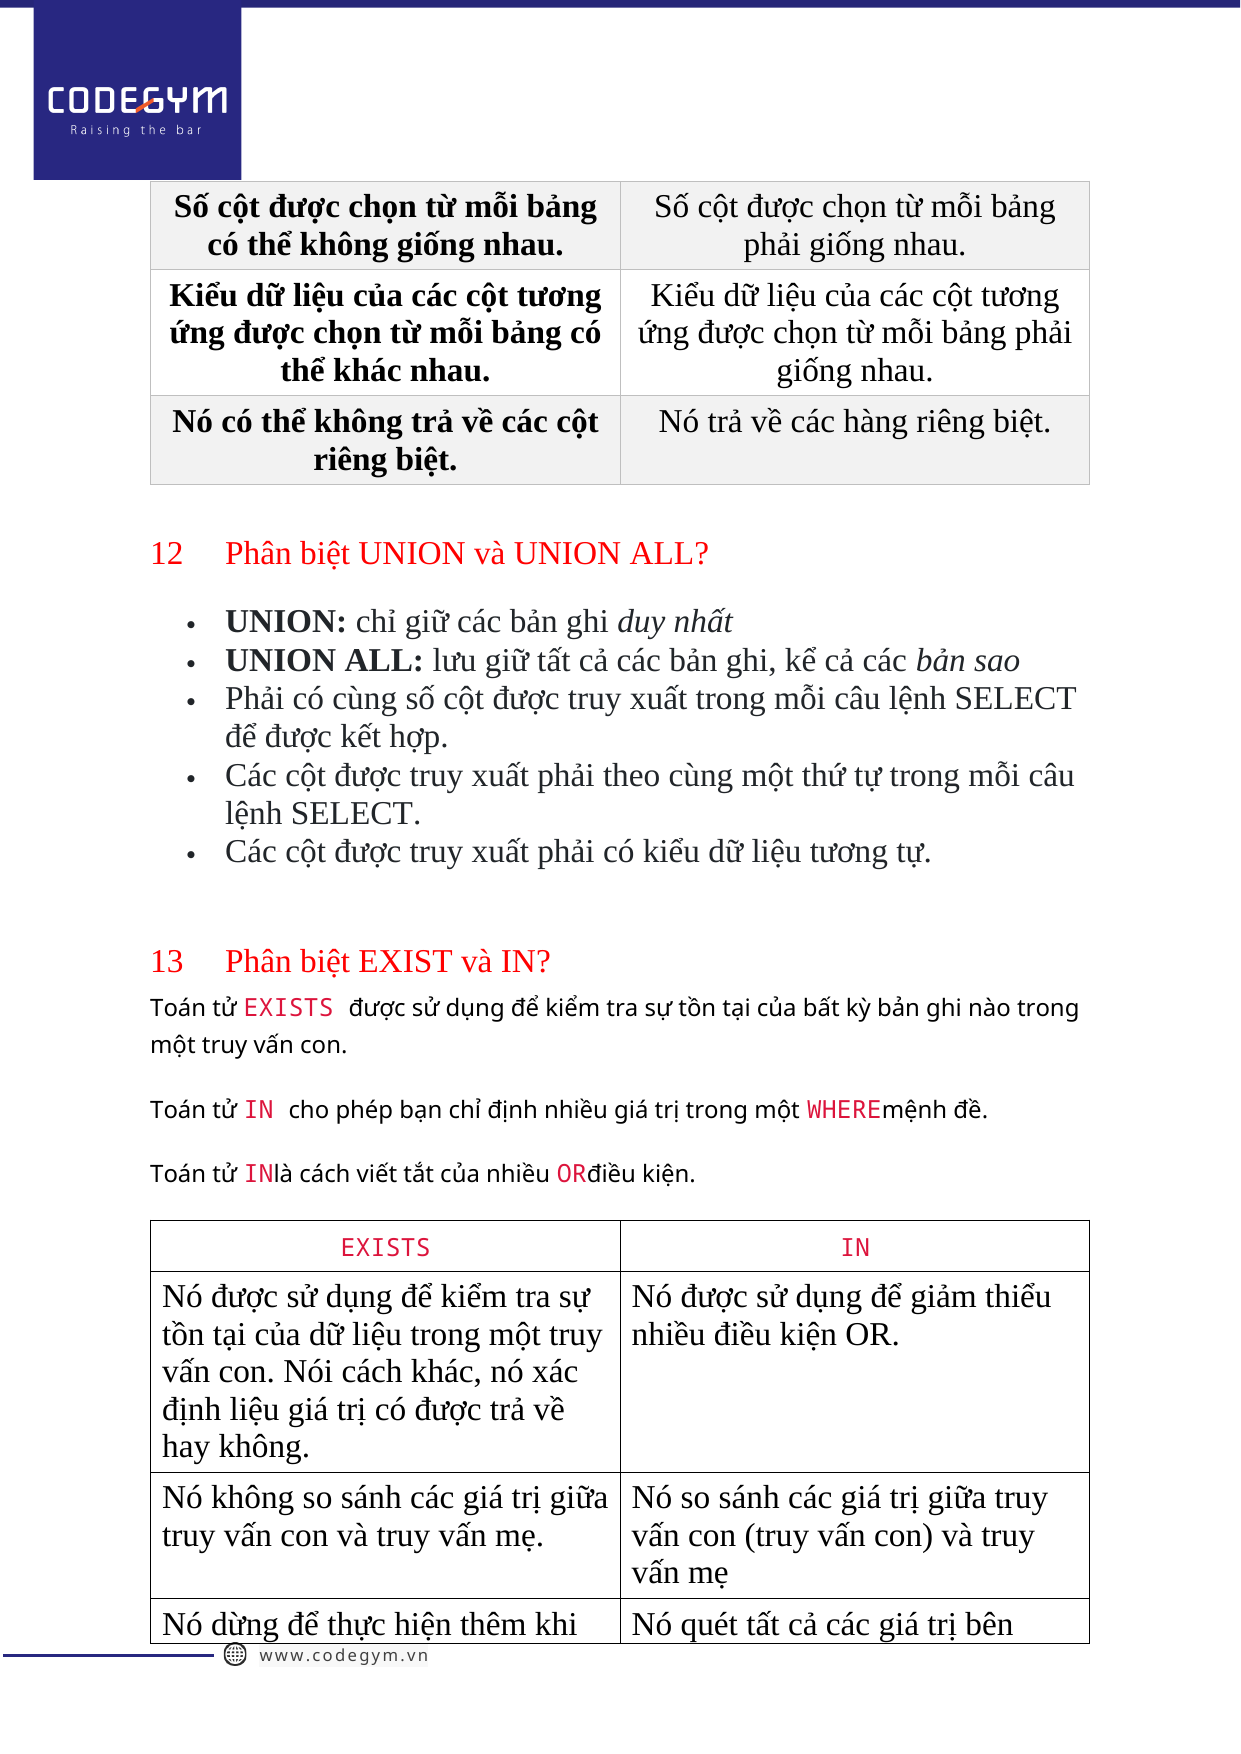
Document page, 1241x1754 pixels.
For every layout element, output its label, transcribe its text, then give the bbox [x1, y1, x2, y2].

text 13 Phân biệt EXIST và IN? [150, 943, 1090, 980]
table_cell Nó được sử dụng để kiểm tra sự tồn tại của dữ liệu trong một truy vấn con. Nói cách khác, nó xác định liệu giá trị có được trả về hay không. [151, 1272, 620, 1472]
picture [223, 1644, 247, 1666]
picture [32, 0, 242, 179]
text Toán tử INlà cách viết tắt của nhiều ORđiều kiện. [150, 1156, 1090, 1189]
table_cell Nó không so sánh các giá trị giữa truy vấn con và truy vấn mẹ. [151, 1473, 620, 1598]
list Các cột được truy xuất phải theo cùng một thứ tự trong mỗi câu lệnh SELECT. [187, 755, 1090, 831]
table_cell Nó so sánh các giá trị giữa truy vấn con (truy vấn con) và truy vấn mẹ [621, 1473, 1089, 1598]
table_header IN [621, 1221, 1089, 1271]
list Các cột được truy xuất phải có kiểu dữ liệu tương tự. [187, 831, 1090, 870]
text Toán tử IN cho phép bạn chỉ định nhiều giá trị trong một WHEREmệnh đề. [150, 1091, 1090, 1126]
table_cell Nó trả về các hàng riêng biệt. [621, 396, 1089, 484]
table_cell Nó có thể không trả về các cột riêng biệt. [151, 396, 620, 484]
list Phải có cùng số cột được truy xuất trong mỗi câu lệnh SELECT để được kết hợp. [187, 678, 1090, 755]
list UNION: chỉ giữ các bản ghi duy nhất [187, 601, 1090, 640]
table_cell Nó quét tất cả các giá trị bên trong khối IN. [621, 1599, 1089, 1642]
table_cell Kiểu dữ liệu của các cột tương ứng được chọn từ mỗi bảng phải giống nhau. [621, 270, 1089, 395]
text Toán tử EXISTS được sử dụng để kiểm tra sự tồn tại của bất kỳ bản ghi nào trong một truy vấn con. [150, 986, 1090, 1061]
table_cell Số cột được chọn từ mỗi bảng có thể không giống nhau. [151, 182, 620, 269]
table_cell Nó được sử dụng để giảm thiểu nhiều điều kiện OR. [621, 1272, 1089, 1472]
table_cell Số cột được chọn từ mỗi bảng phải giống nhau. [621, 182, 1089, 269]
table_cell Kiểu dữ liệu của các cột tương ứng được chọn từ mỗi bảng có thể khác nhau. [151, 270, 620, 395]
text 12 Phân biệt UNION và UNION ALL? [150, 535, 1090, 572]
table_header EXISTS [151, 1221, 620, 1271]
list UNION ALL: lưu giữ tất cả các bản ghi, kể cả các bản sao [187, 640, 1090, 678]
table_cell Nó dừng để thực hiện thêm khi đáp ứng điều kiện tích cực duy nhất. [151, 1599, 620, 1642]
